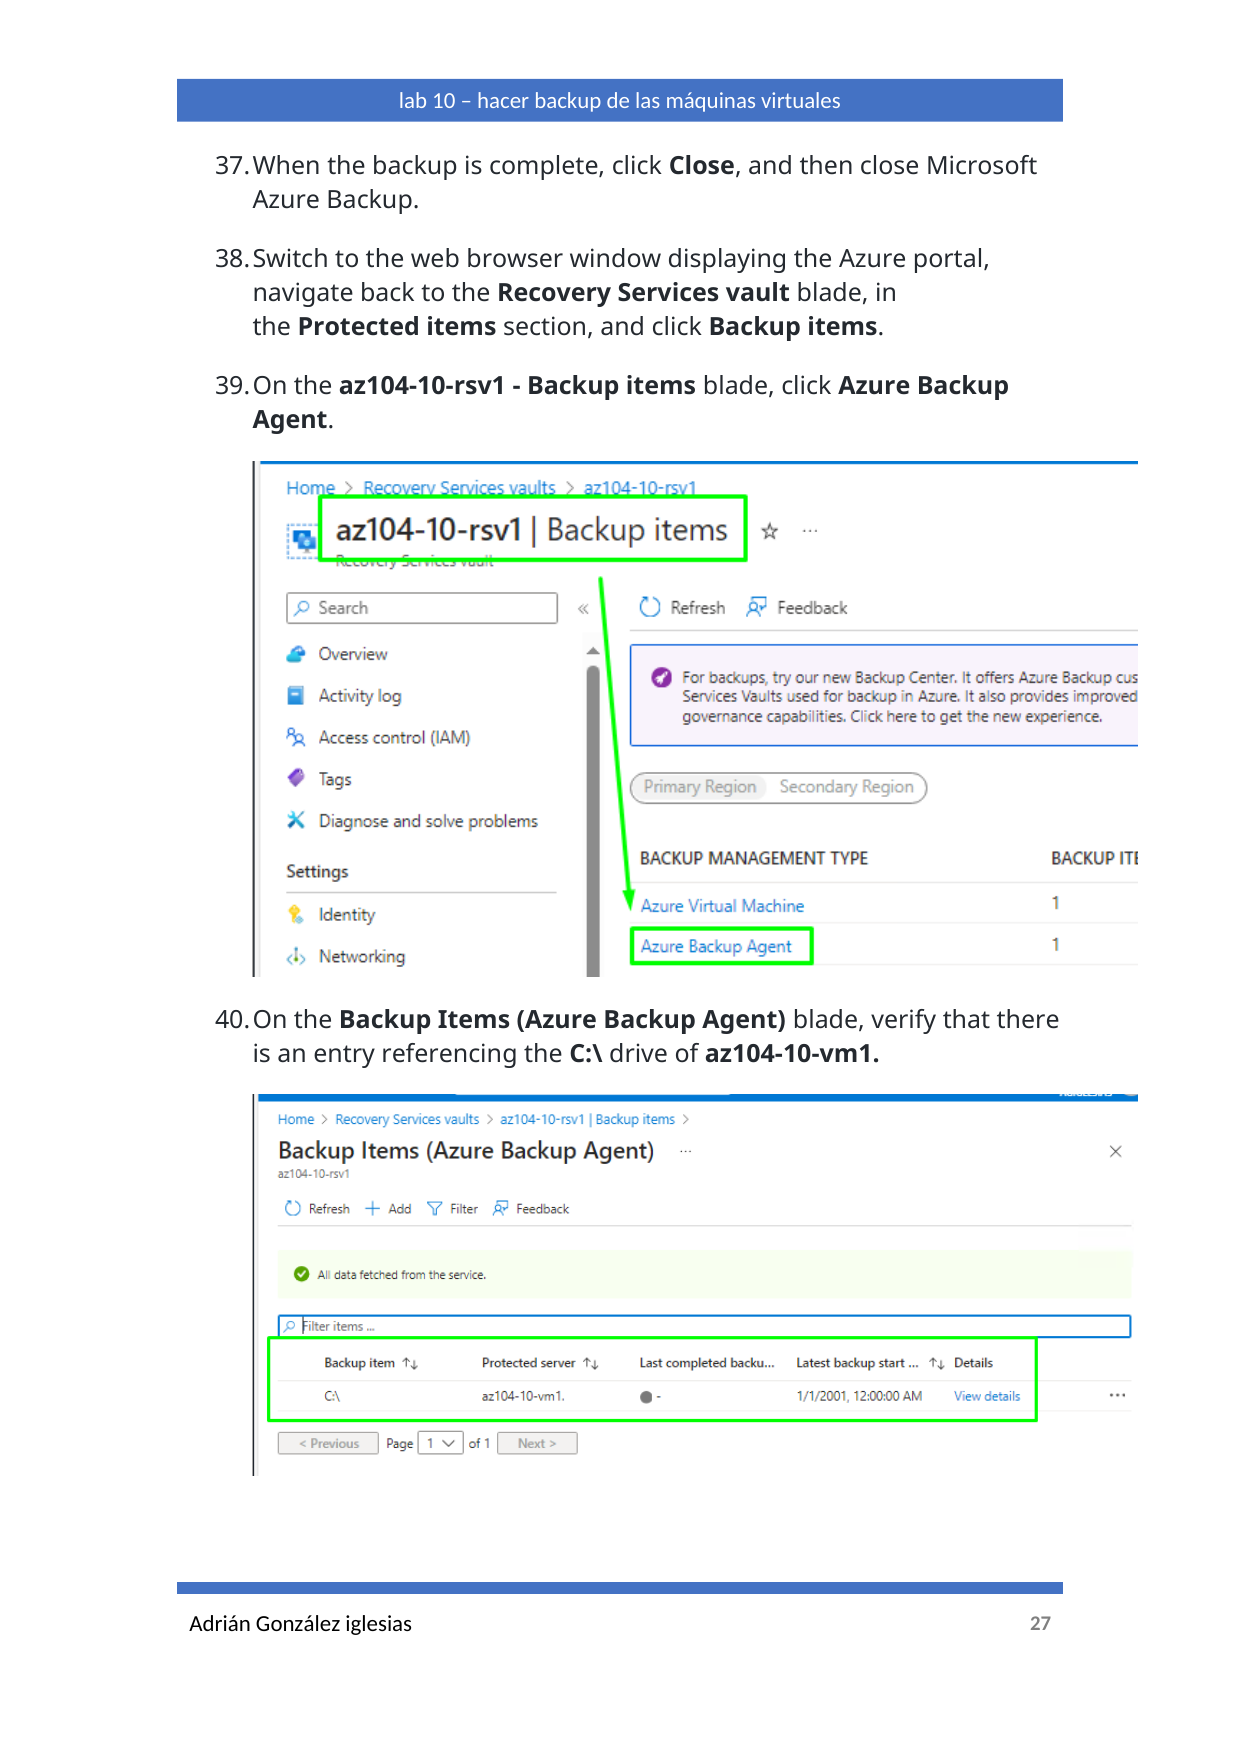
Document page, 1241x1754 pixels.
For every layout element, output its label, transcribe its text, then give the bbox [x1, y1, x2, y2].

list When the backup is complete, click Close, and then close Microsoft Azure Backup. [215, 148, 1063, 216]
list Switch to the web browser window displaying the Azure portal, navigate back to the Recovery Services vault blade, in the Protected items section, and click Backup items. [215, 241, 1063, 343]
picture [252, 461, 1138, 977]
list On the az104-10-rsv1 - Backup items blade, click Azure Backup Agent. [215, 368, 1063, 436]
list On the Backup Items (Azure Backup Agent) blade, verify that there is an entry referencing the C:\ drive of az104-10-vm1. [215, 1001, 1063, 1069]
picture [252, 1094, 1138, 1476]
